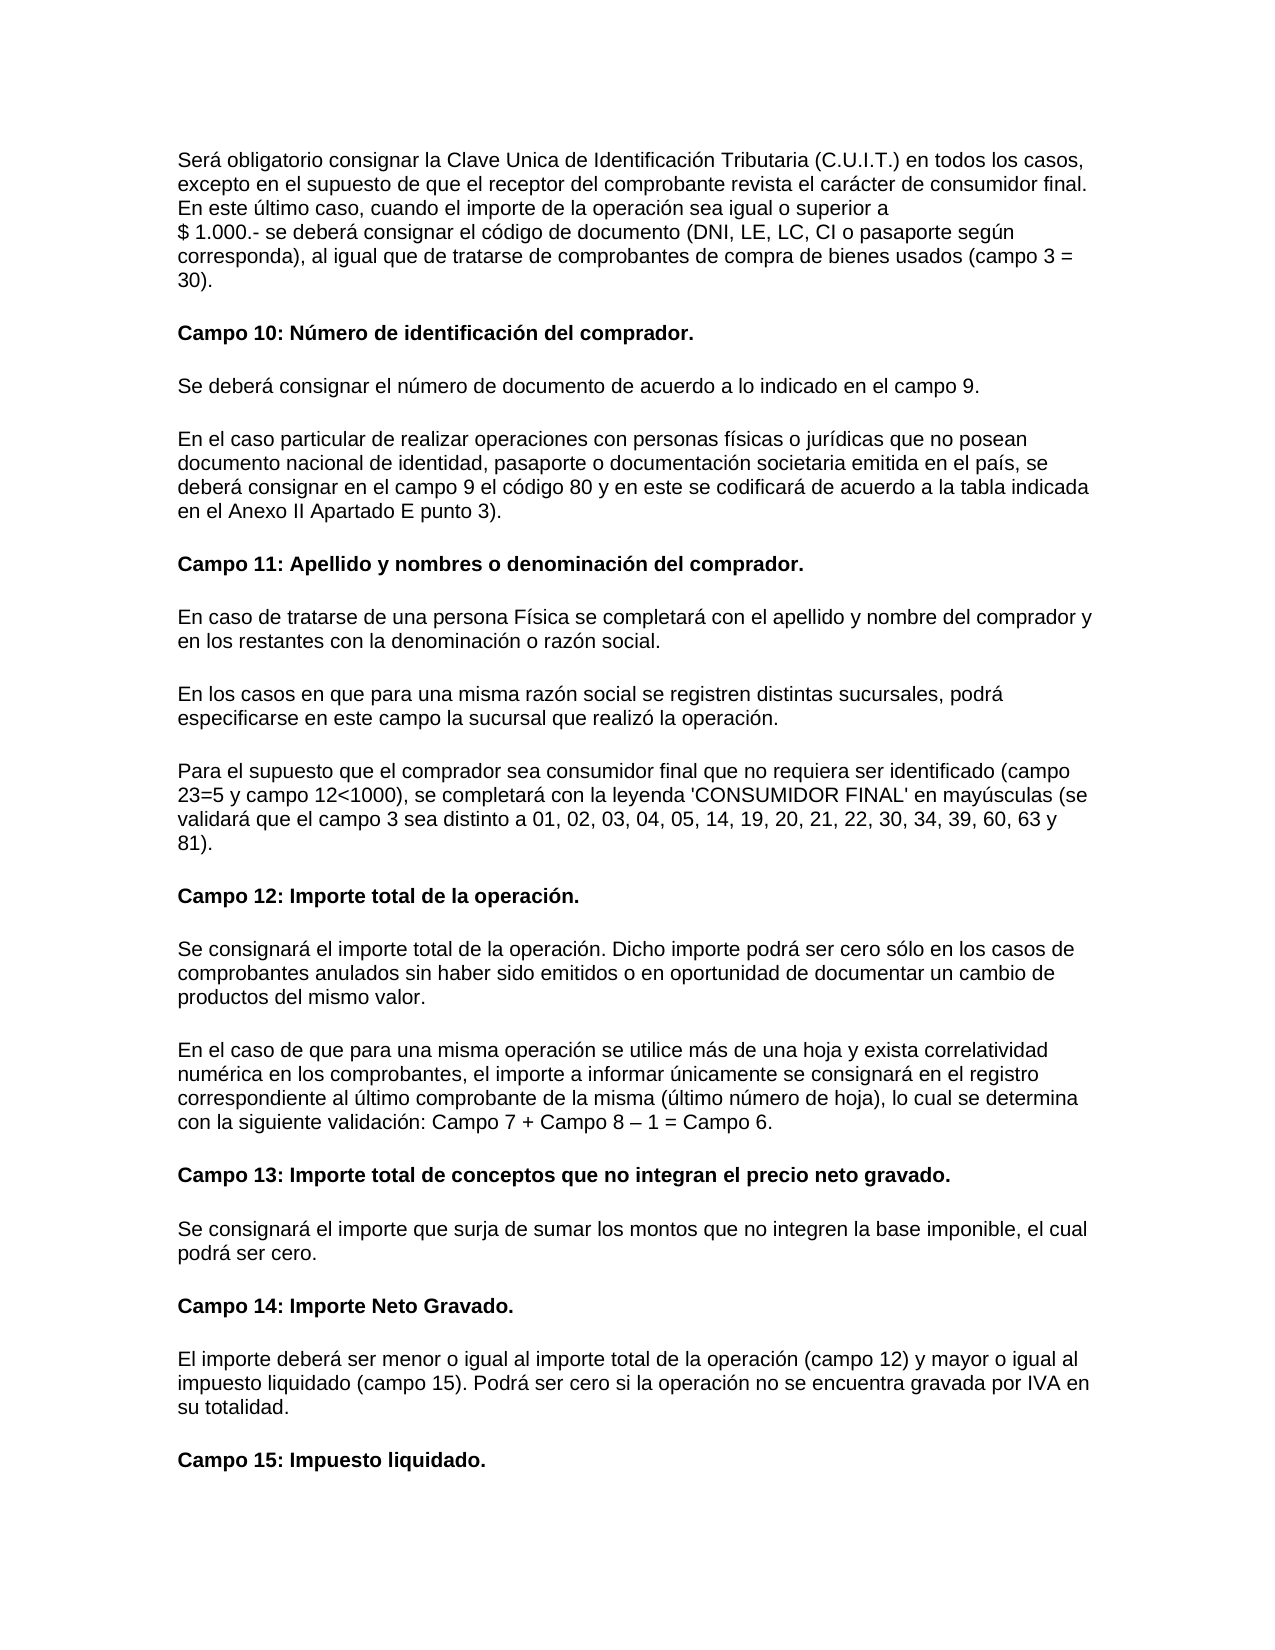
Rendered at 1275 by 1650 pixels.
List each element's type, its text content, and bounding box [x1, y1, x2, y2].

text En el caso particular de realizar operaciones con personas físicas o jurídicas que no posean documento nacional de identidad, pasaporte o documentación societaria emitida en el país, se deberá consignar en el campo 9 el código 80 y en este se codificará de acuerdo a la tabla indicada en el Anexo II Apartado E punto 3). [177, 427, 1098, 523]
text Campo 15: Impuesto liquidado. [177, 1448, 1098, 1472]
text Se deberá consignar el número de documento de acuerdo a lo indicado en el campo 9. [177, 374, 1098, 398]
text Campo 12: Importe total de la operación. [177, 884, 1098, 908]
text Campo 13: Importe total de conceptos que no integran el precio neto gravado. [177, 1163, 1098, 1187]
text En caso de tratarse de una persona Física se completará con el apellido y nombre del comprador y en los restantes con la denominación o razón social. [177, 605, 1098, 653]
text El importe deberá ser menor o igual al importe total de la operación (campo 12) y mayor o igual al impuesto liquidado (campo 15). Podrá ser cero si la operación no se encuentra gravada por IVA en su totalidad. [177, 1347, 1098, 1418]
text Se consignará el importe total de la operación. Dicho importe podrá ser cero sólo en los casos de comprobantes anulados sin haber sido emitidos o en oportunidad de documentar un cambio de productos del mismo valor. [177, 937, 1098, 1009]
text Para el supuesto que el comprador sea consumidor final que no requiera ser identificado (campo 23=5 y campo 12<1000), se completará con la leyenda 'CONSUMIDOR FINAL' en mayúsculas (se validará que el campo 3 sea distinto a 01, 02, 03, 04, 05, 14, 19, 20, 21, 22, 30, 34, 39, 60, 63 y 81). [177, 759, 1098, 855]
text Será obligatorio consignar la Clave Unica de Identificación Tributaria (C.U.I.T.) en todos los casos, excepto en el supuesto de que el receptor del comprobante revista el carácter de consumidor final. En este último caso, cuando el importe de la operación sea igual o superior a $ 1.000.- se deberá consignar el código de documento (DNI, LE, LC, CI o pasaporte según corresponda), al igual que de tratarse de comprobantes de compra de bienes usados (campo 3 = 30). [177, 148, 1098, 291]
text Campo 11: Apellido y nombres o denominación del comprador. [177, 552, 1098, 576]
text Se consignará el importe que surja de sumar los montos que no integren la base imponible, el cual podrá ser cero. [177, 1216, 1098, 1264]
text En el caso de que para una misma operación se utilice más de una hoja y exista correlatividad numérica en los comprobantes, el importe a informar únicamente se consignará en el registro correspondiente al último comprobante de la misma (último número de hoja), lo cual se determina con la siguiente validación: Campo 7 + Campo 8 – 1 = Campo 6. [177, 1038, 1098, 1134]
text En los casos en que para una misma razón social se registren distintas sucursales, podrá especificarse en este campo la sucursal que realizó la operación. [177, 682, 1098, 730]
text Campo 10: Número de identificación del comprador. [177, 321, 1098, 344]
text Campo 14: Importe Neto Gravado. [177, 1293, 1098, 1317]
